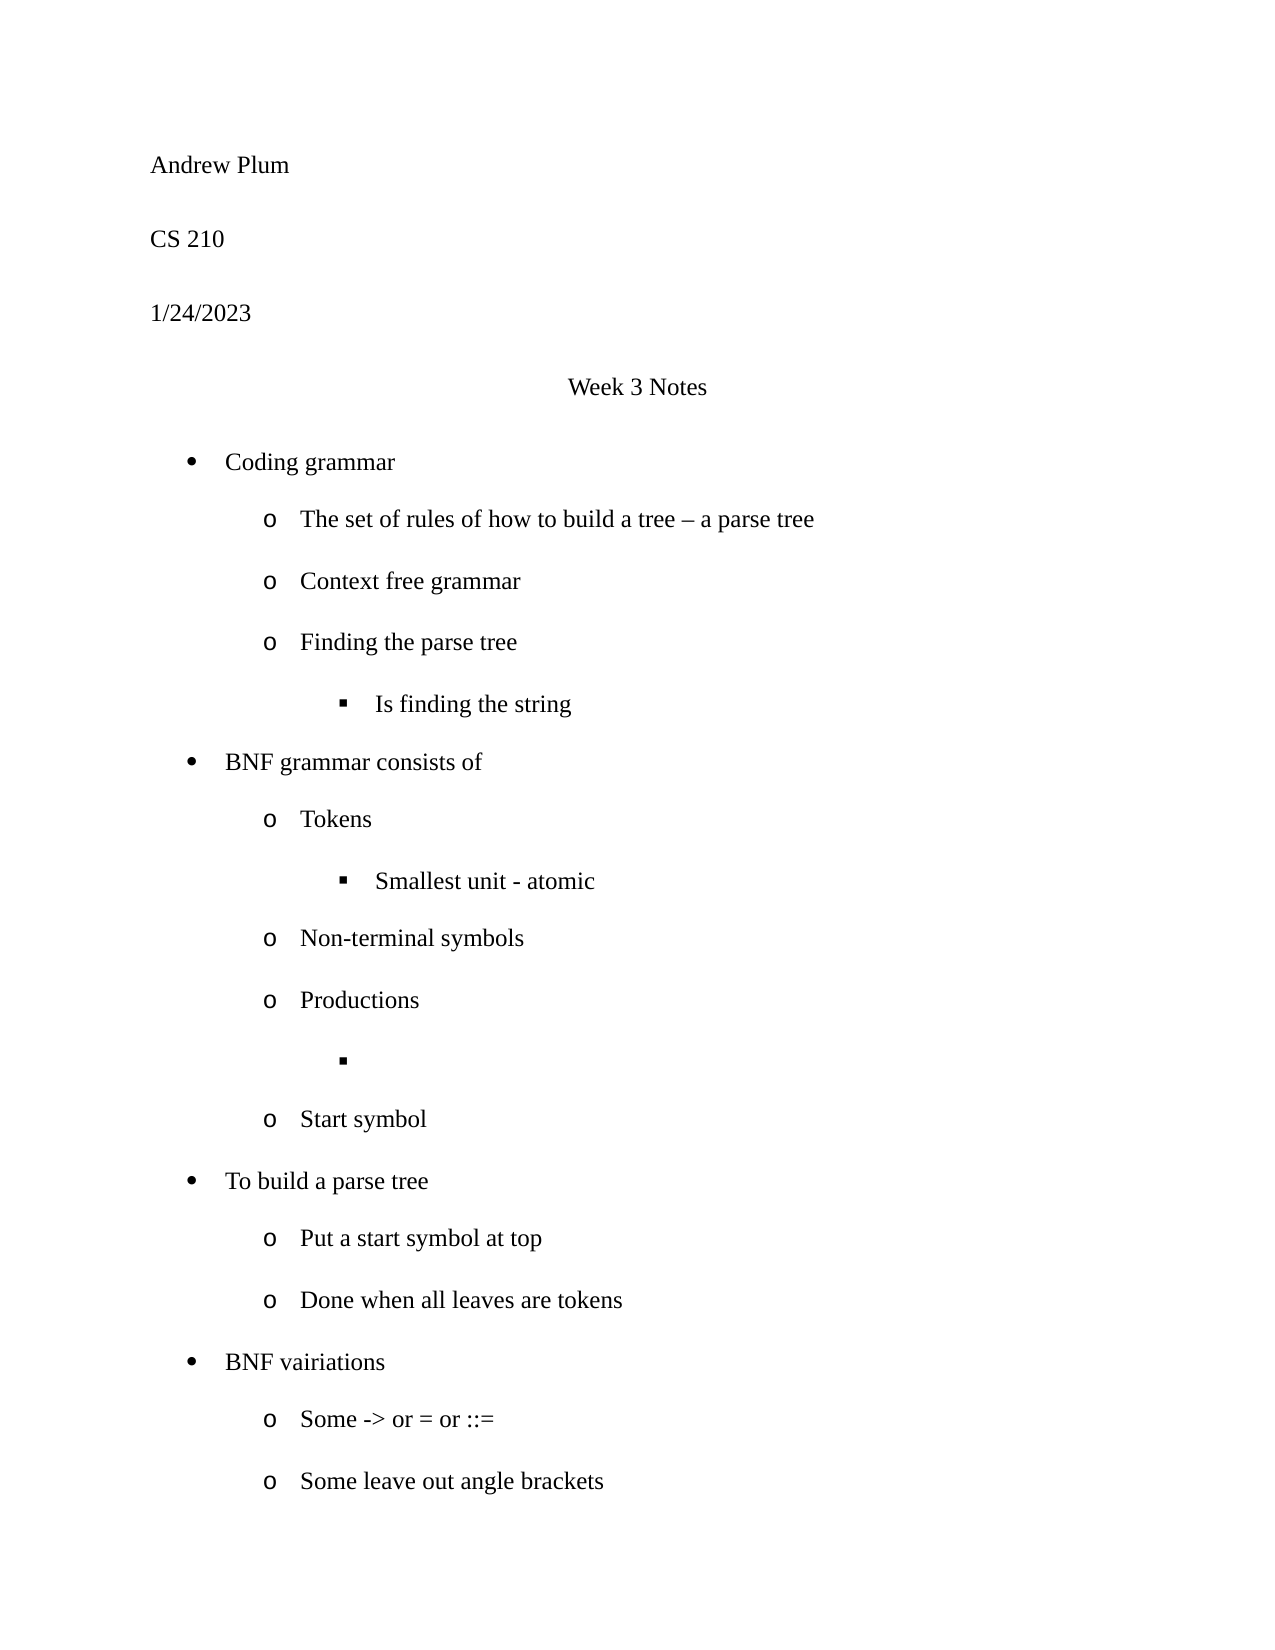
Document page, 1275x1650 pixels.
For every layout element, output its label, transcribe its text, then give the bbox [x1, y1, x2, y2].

list Finding the parse tree [262, 627, 1125, 658]
list Coding grammar [187, 447, 1125, 475]
list BNF grammar consists of [187, 747, 1125, 775]
list Start symbol [262, 1104, 1125, 1135]
text Week 3 Notes [150, 372, 1125, 401]
list Productions [262, 985, 1125, 1016]
list Some -> or = or ::= [262, 1404, 1125, 1435]
list Non-terminal symbols [262, 923, 1125, 954]
list Is finding the string [337, 689, 1125, 718]
list Tokens [262, 804, 1125, 835]
list Put a start symbol at top [262, 1223, 1125, 1254]
list The set of rules of how to build a tree – a parse tree [262, 504, 1125, 535]
list Smallest unit - atomic [337, 866, 1125, 894]
text 1/24/2023 [150, 298, 1125, 327]
text CS 210 [150, 224, 1125, 253]
list BNF vairiations [187, 1347, 1125, 1375]
list To build a parse tree [187, 1166, 1125, 1194]
list Context free grammar [262, 566, 1125, 597]
list Done when all leaves are tokens [262, 1285, 1125, 1316]
text Andrew Plum [150, 150, 1125, 179]
list Some leave out angle brackets [262, 1466, 1125, 1497]
